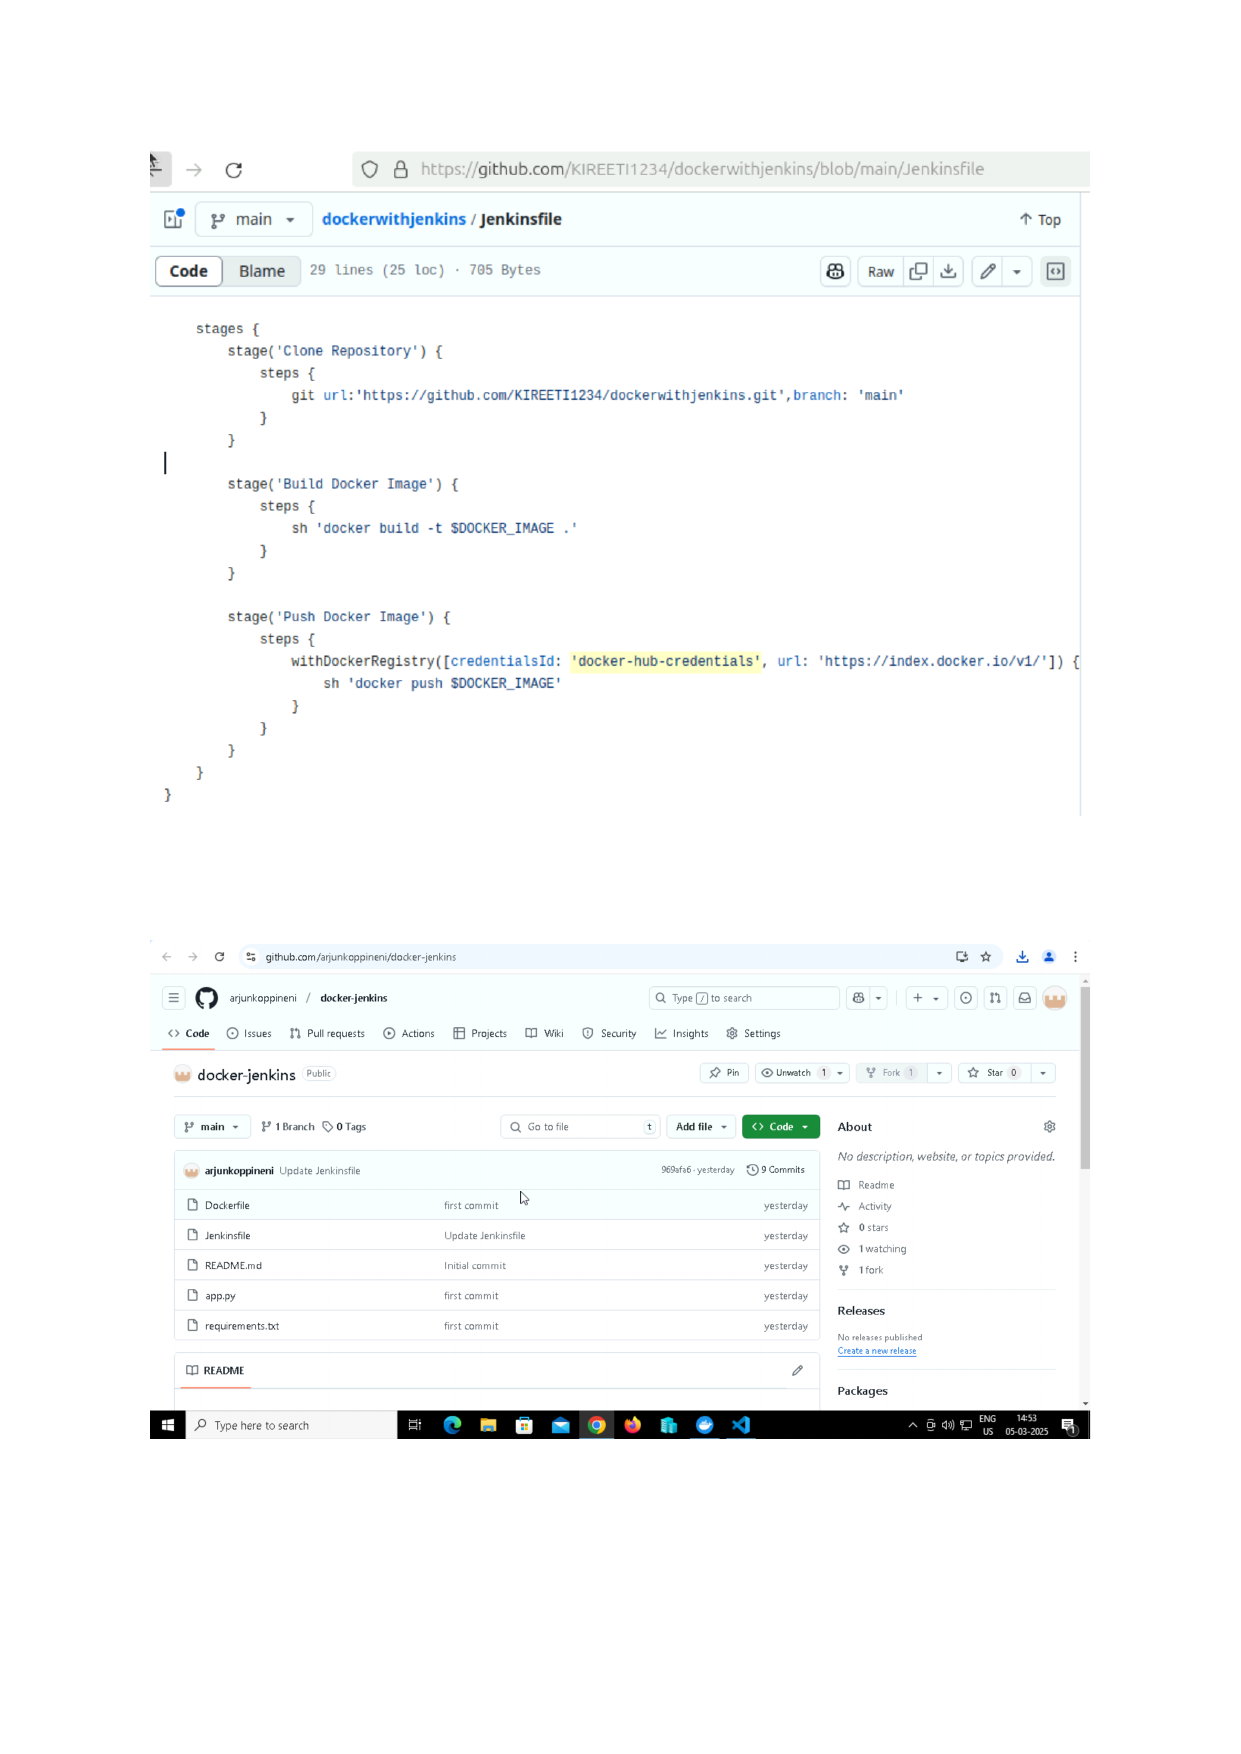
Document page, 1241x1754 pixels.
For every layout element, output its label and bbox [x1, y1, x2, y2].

picture [150, 150, 1091, 816]
picture [150, 940, 1091, 1439]
